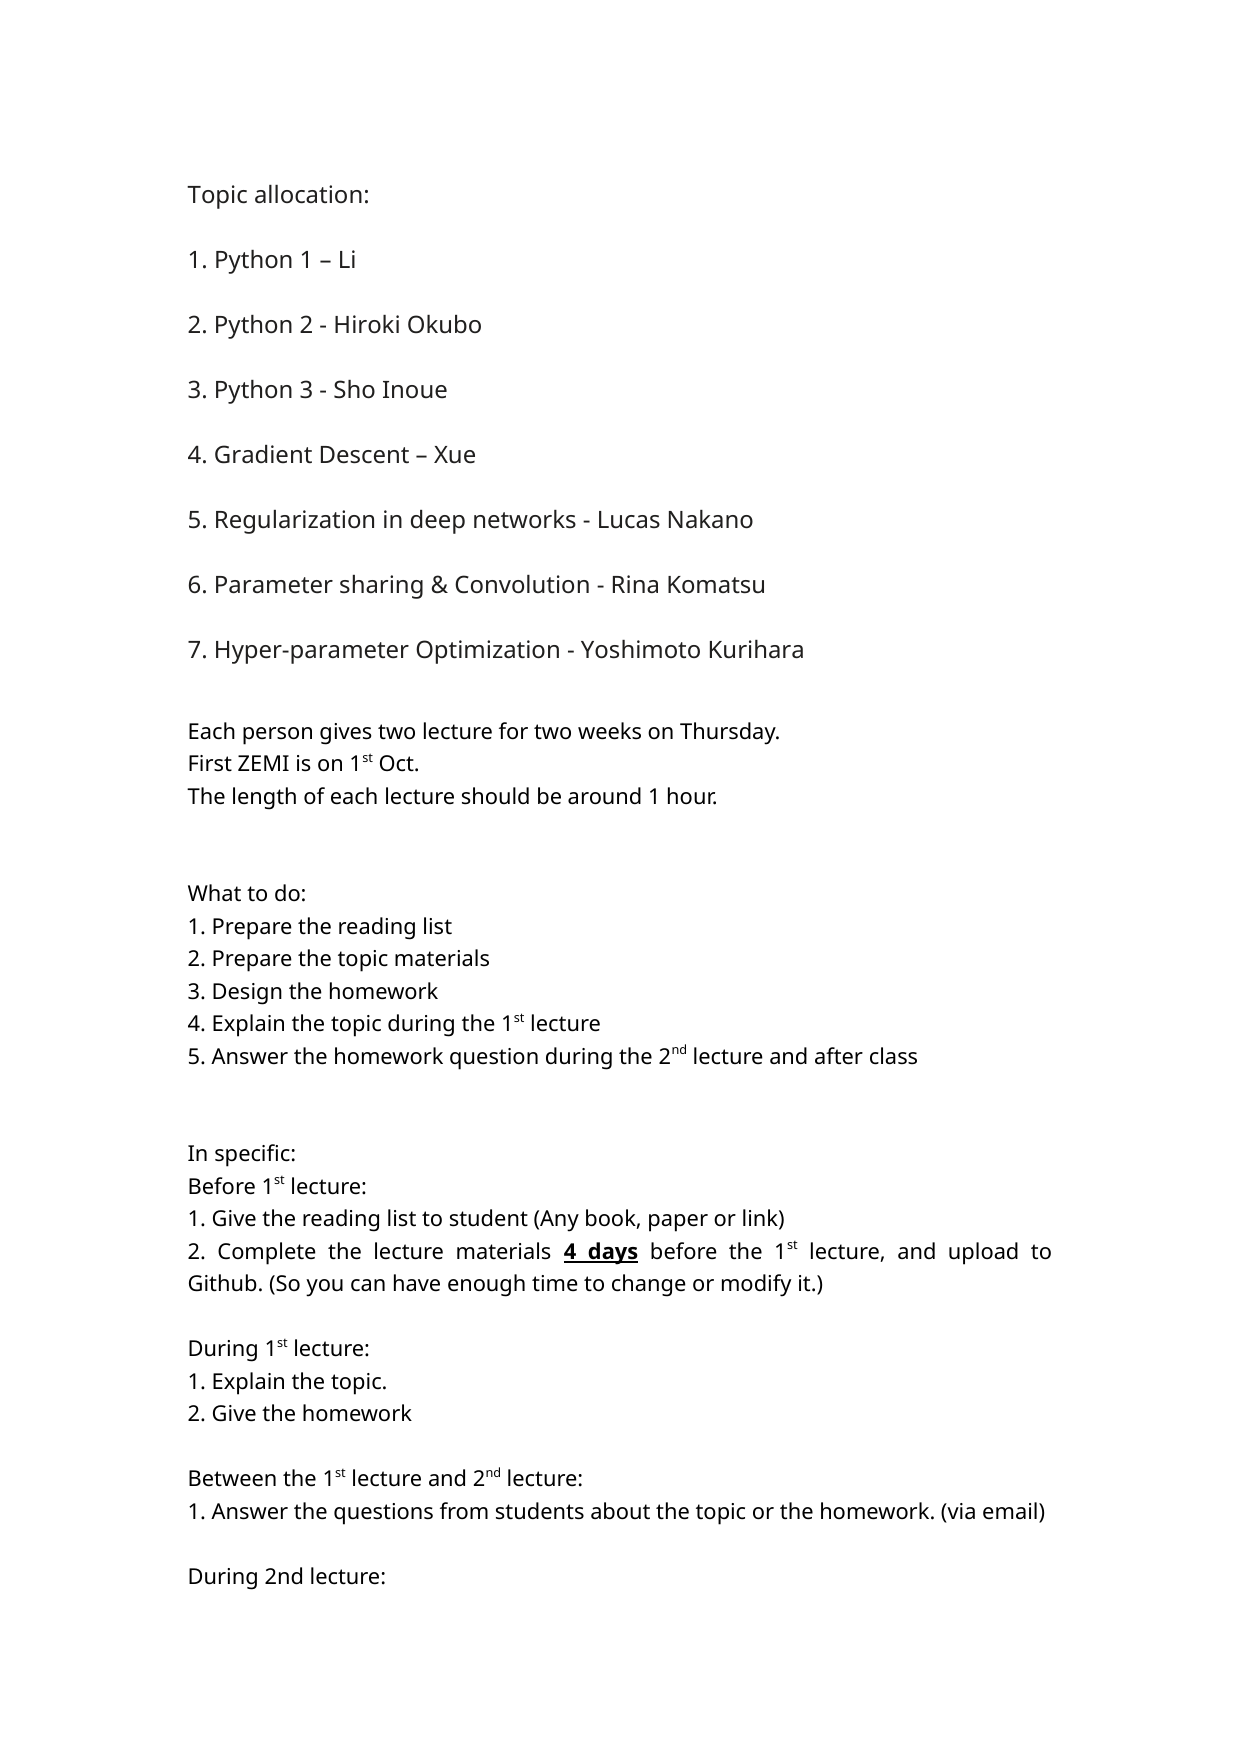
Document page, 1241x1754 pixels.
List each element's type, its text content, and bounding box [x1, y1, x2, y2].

text 1. Python 1 – Li [187, 227, 1053, 292]
text 2. Give the homework [187, 1397, 1053, 1429]
text 1. Answer the questions from students about the topic or the homework. (via email) [187, 1494, 1053, 1527]
text During 2nd lecture: [187, 1559, 1053, 1592]
text Between the 1st lecture and 2nd lecture: [187, 1462, 1053, 1494]
text 5. Answer the homework question during the 2nd lecture and after class [187, 1039, 1053, 1072]
text In specific: [187, 1137, 1053, 1169]
text During 1st lecture: [187, 1332, 1053, 1364]
text 1. Give the reading list to student (Any book, paper or link) [187, 1202, 1053, 1234]
text 7. Hyper-parameter Optimization - Yoshimoto Kurihara [187, 617, 1053, 682]
text 2. Prepare the topic materials [187, 942, 1053, 974]
text 5. Regularization in deep networks - Lucas Nakano [187, 487, 1053, 552]
text What to do: [187, 877, 1053, 909]
text Before 1st lecture: [187, 1169, 1053, 1202]
text 2. Python 2 - Hiroki Okubo [187, 292, 1053, 357]
text 4. Gradient Descent – Xue [187, 422, 1053, 487]
text 6. Parameter sharing & Convolution - Rina Komatsu [187, 552, 1053, 617]
text First ZEMI is on 1st Oct. [187, 747, 1053, 779]
text 3. Python 3 - Sho Inoue [187, 357, 1053, 422]
text Topic allocation: [187, 162, 1053, 227]
text 3. Design the homework [187, 974, 1053, 1007]
text 1. Explain the topic. [187, 1364, 1053, 1397]
text The length of each lecture should be around 1 hour. [187, 779, 1053, 812]
text 4. Explain the topic during the 1st lecture [187, 1007, 1053, 1039]
text 1. Prepare the reading list [187, 909, 1053, 942]
text Each person gives two lecture for two weeks on Thursday. [187, 714, 1053, 747]
text 2. Complete the lecture materials 4 days before the 1st lecture, and upload to Github. (So you can have enough time to change or modify it.) [187, 1234, 1053, 1299]
